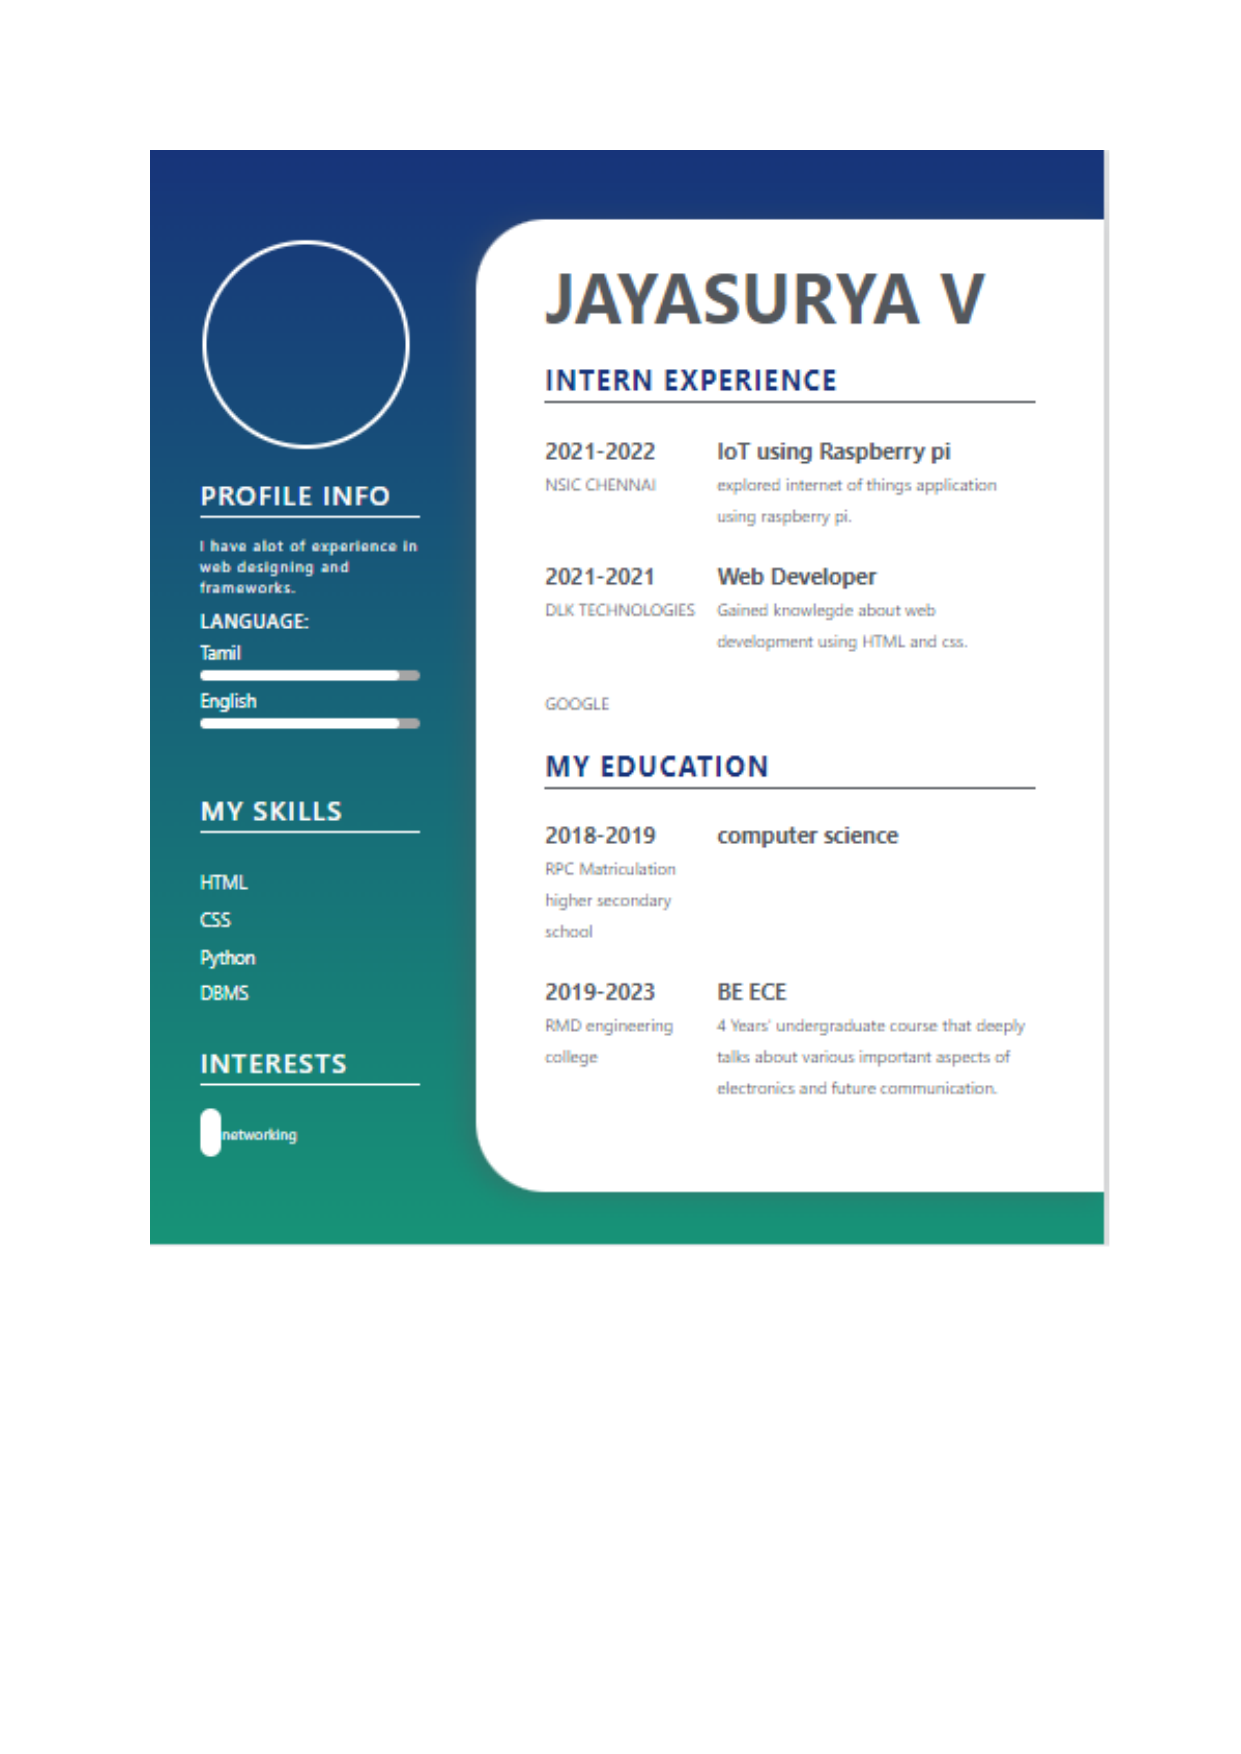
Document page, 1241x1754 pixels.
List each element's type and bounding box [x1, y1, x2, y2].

picture [150, 150, 1110, 1247]
